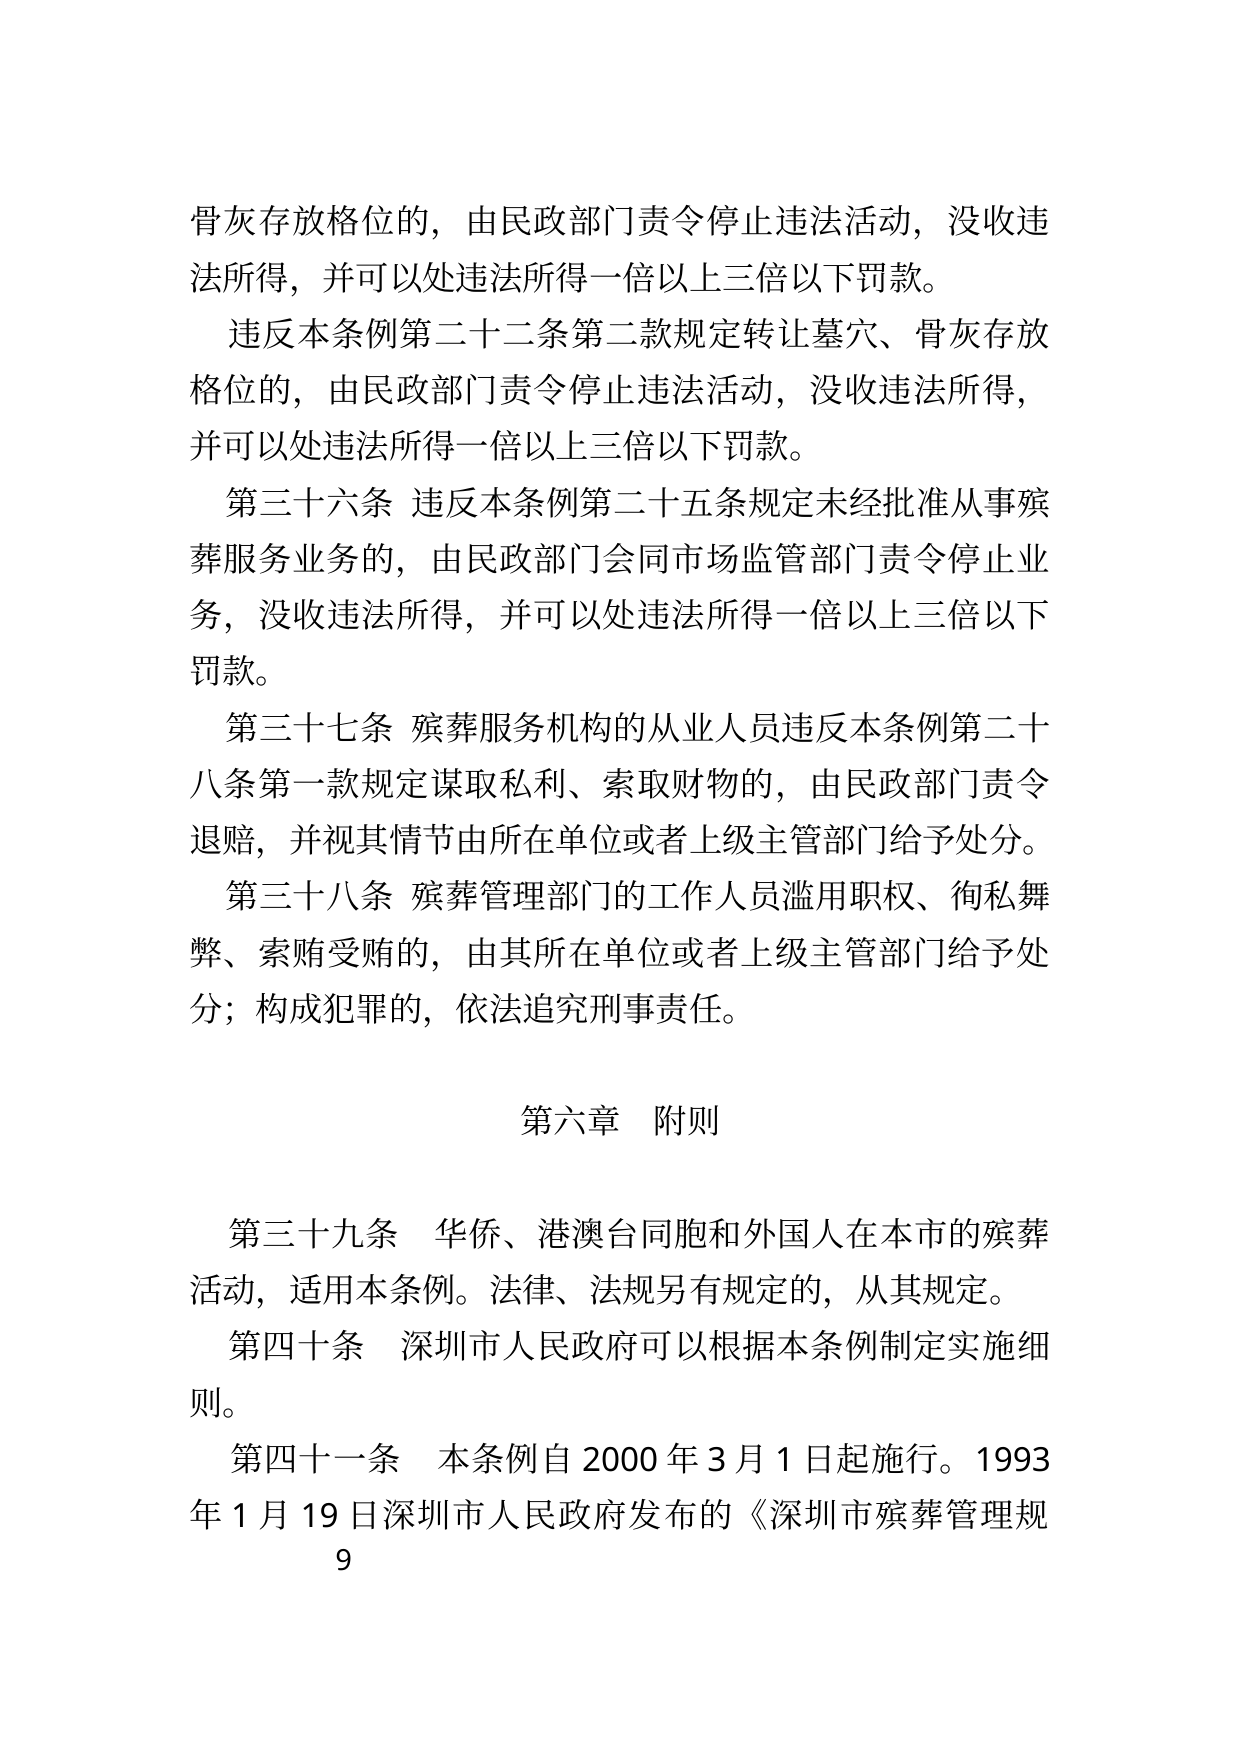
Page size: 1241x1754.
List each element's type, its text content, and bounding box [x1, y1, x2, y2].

text 第六章 附则 [189, 1089, 1051, 1145]
text 违反本条例第二十二条第二款规定转让墓穴、骨灰存放格位的，由民政部门责令停止违法活动，没收违法所得，并可以处违法所得一倍以上三倍以下罚款。 [189, 301, 1051, 470]
text 第三十六条 违反本条例第二十五条规定未经批准从事殡葬服务业务的，由民政部门会同市场监管部门责令停止业务，没收违法所得，并可以处违法所得一倍以上三倍以下罚款。 [189, 470, 1051, 695]
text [189, 1426, 1051, 1539]
text 第四十条 深圳市人民政府可以根据本条例制定实施细则。 [189, 1314, 1051, 1426]
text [189, 189, 1051, 301]
text 第三十七条 殡葬服务机构的从业人员违反本条例第二十八条第一款规定谋取私利、索取财物的，由民政部门责令退赔，并视其情节由所在单位或者上级主管部门给予处分。 [189, 695, 1051, 864]
text 第三十八条 殡葬管理部门的工作人员滥用职权、徇私舞弊、索贿受贿的，由其所在单位或者上级主管部门给予处分；构成犯罪的，依法追究刑事责任。 [189, 864, 1051, 1033]
text 第三十九条 华侨、港澳台同胞和外国人在本市的殡葬活动，适用本条例。法律、法规另有规定的，从其规定。 [189, 1201, 1051, 1314]
